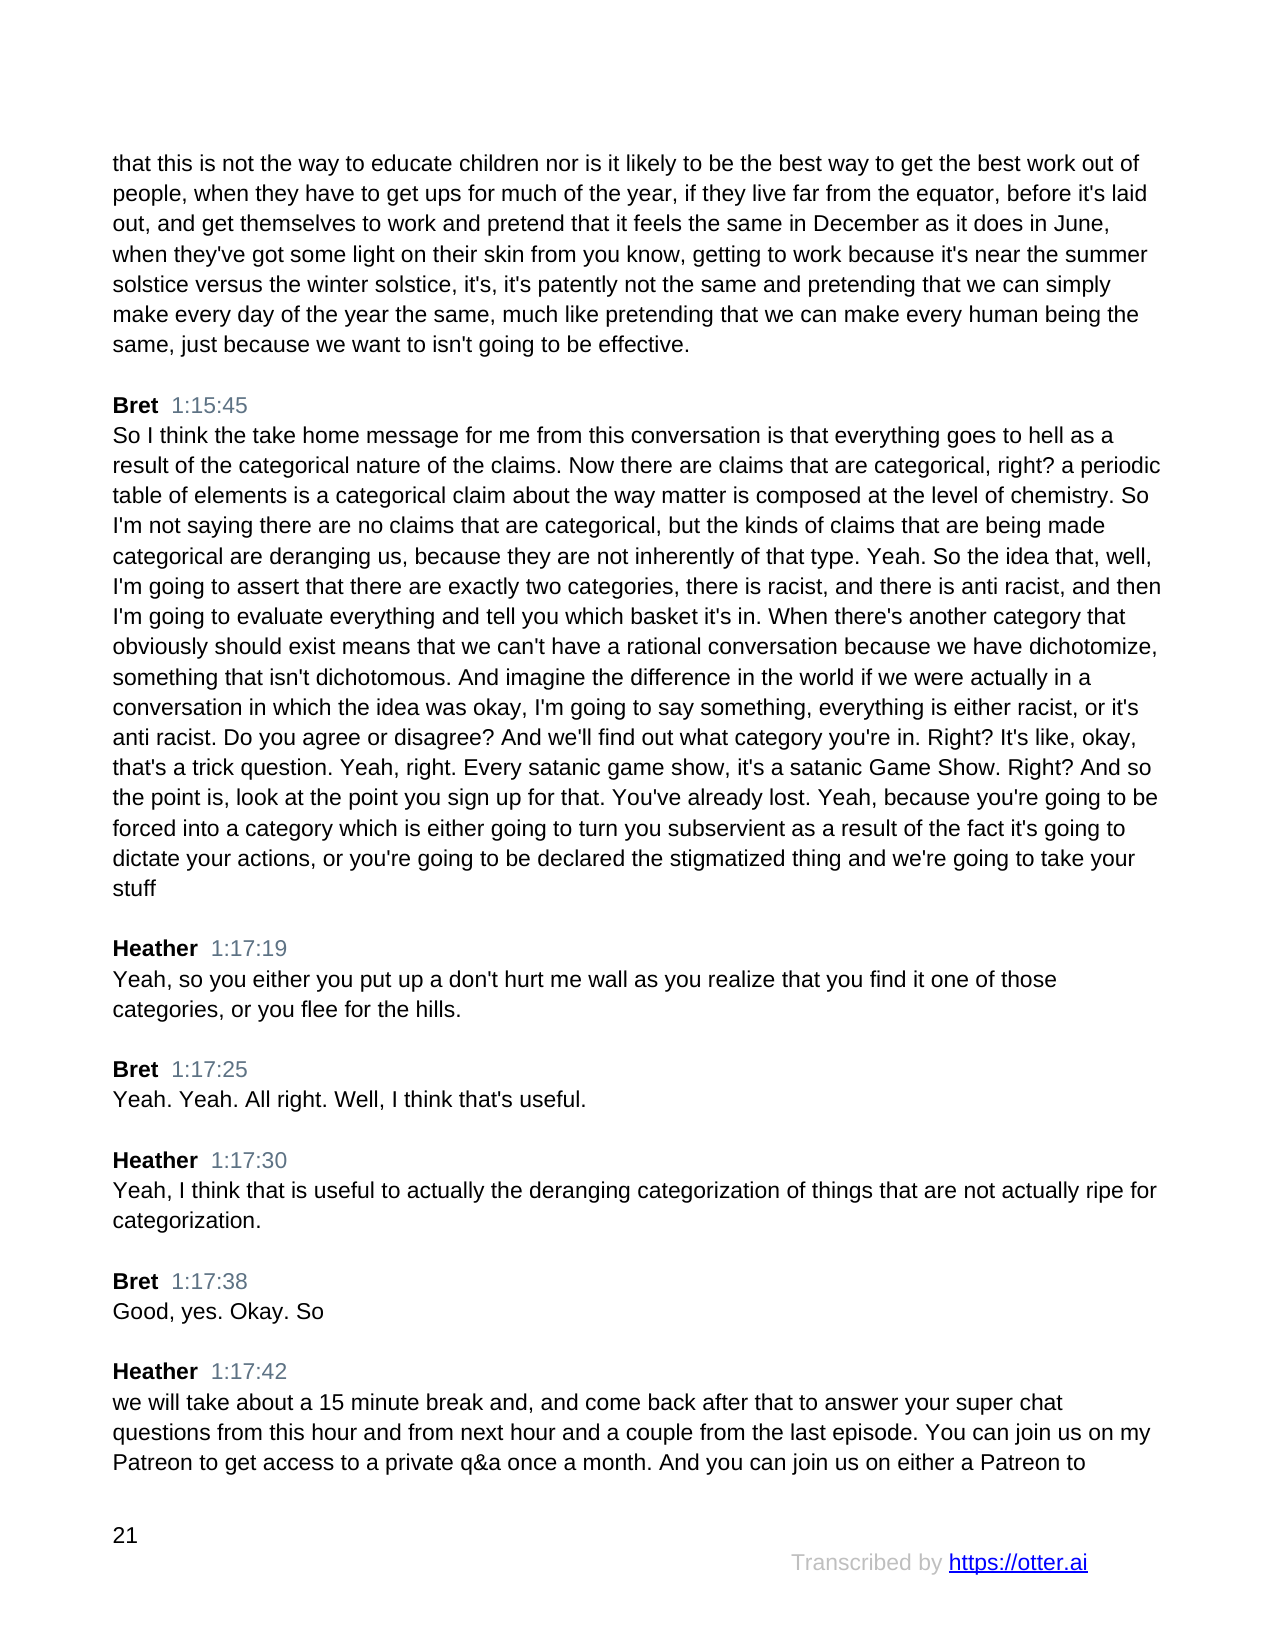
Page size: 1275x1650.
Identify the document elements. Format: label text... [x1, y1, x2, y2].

text Bret 1:17:25 [112, 1056, 1162, 1083]
text Yeah, so you either you put up a don't hurt me wall as you realize that you find it one of those categories, or you flee for the hills. [112, 966, 1162, 1022]
text Bret 1:17:38 [112, 1268, 1162, 1294]
text Heather 1:17:19 [112, 935, 1162, 962]
text So I think the take home message for me from this conversation is that everything goes to hell as a result of the categorical nature of the claims. Now there are claims that are categorical, right? a periodic table of elements is a categorical claim about the way matter is composed at the level of chemistry. So I'm not saying there are no claims that are categorical, but the kinds of claims that are being made categorical are deranging us, because they are not inherently of that type. Yeah. So the idea that, well, I'm going to assert that there are exactly two categories, there is racist, and there is anti racist, and then I'm going to evaluate everything and tell you which basket it's in. When there's another category that obviously should exist means that we can't have a rational conversation because we have dichotomize, something that isn't dichotomous. And imagine the difference in the world if we were actually in a conversation in which the idea was okay, I'm going to say something, everything is either racist, or it's anti racist. Do you agree or disagree? And we'll find out what category you're in. Right? It's like, okay, that's a trick question. Yeah, right. Every satanic game show, it's a satanic Game Show. Right? And so the point is, look at the point you sign up for that. You've already lost. Yeah, because you're going to be forced into a category which is either going to turn you subservient as a result of the fact it's going to dictate your actions, or you're going to be declared the stigmatized thing and we're going to take your stuff [112, 422, 1162, 901]
text Yeah, I think that is useful to actually the deranging categorization of things that are not actually ripe for categorization. [112, 1177, 1162, 1234]
text Heather 1:17:42 [112, 1358, 1162, 1385]
text Yeah. Yeah. All right. Well, I think that's useful. [112, 1086, 1162, 1113]
text Heather 1:17:30 [112, 1147, 1162, 1173]
text Bret 1:15:45 [112, 392, 1162, 418]
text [112, 150, 1162, 358]
text Good, yes. Okay. So [112, 1298, 1162, 1324]
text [112, 1388, 1162, 1475]
